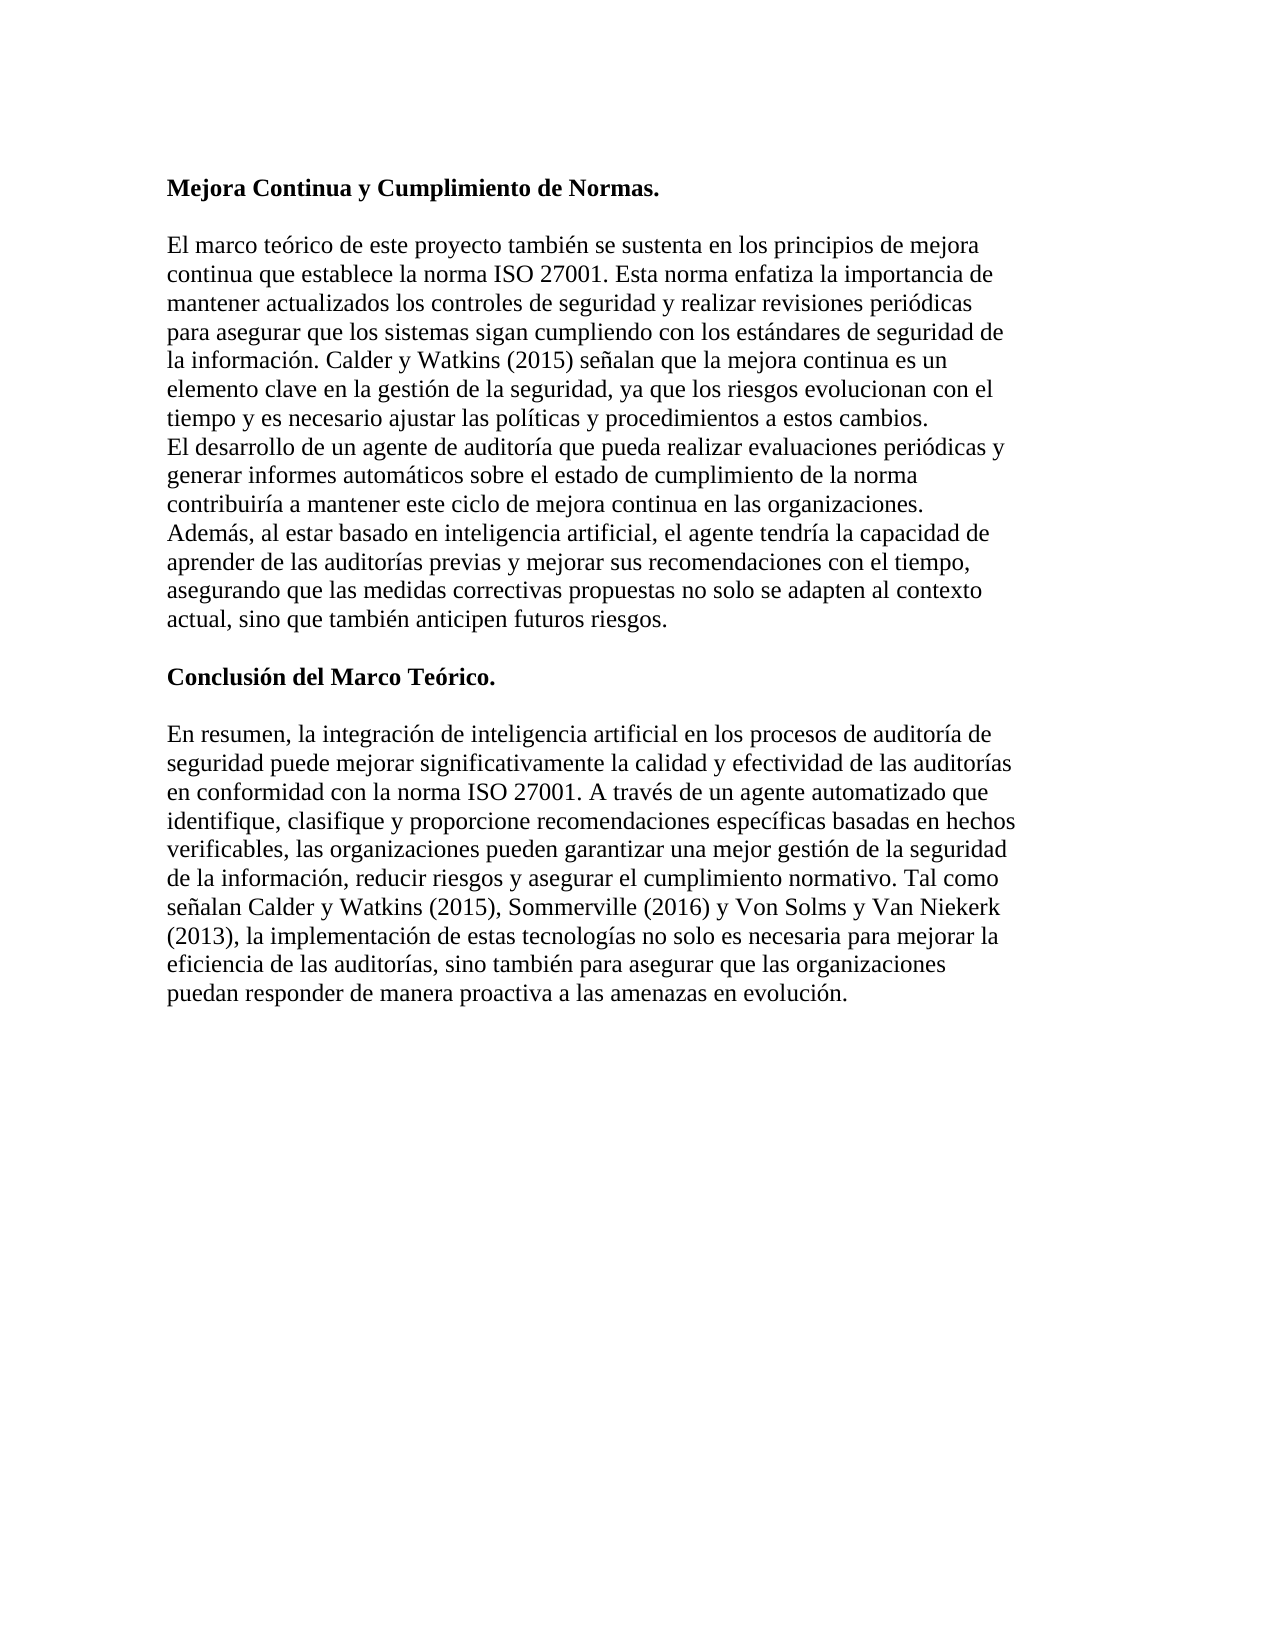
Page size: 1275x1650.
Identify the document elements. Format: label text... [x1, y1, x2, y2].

text El desarrollo de un agente de auditoría que pueda realizar evaluaciones periódicas y generar informes automáticos sobre el estado de cumplimiento de la norma contribuiría a mantener este ciclo de mejora continua en las organizaciones. Además, al estar basado en inteligencia artificial, el agente tendría la capacidad de aprender de las auditorías previas y mejorar sus recomendaciones con el tiempo, asegurando que las medidas correctivas propuestas no solo se adapten al contexto actual, sino que también anticipen futuros riesgos. [167, 432, 1016, 633]
text Conclusión del Marco Teórico. [167, 662, 1016, 691]
text En resumen, la integración de inteligencia artificial en los procesos de auditoría de seguridad puede mejorar significativamente la calidad y efectividad de las auditorías en conformidad con la norma ISO 27001. A través de un agente automatizado que identifique, clasifique y proporcione recomendaciones específicas basadas en hechos verificables, las organizaciones pueden garantizar una mejor gestión de la seguridad de la información, reducir riesgos y asegurar el cumplimiento normativo. Tal como señalan Calder y Watkins (2015), Sommerville (2016) y Von Solms y Van Niekerk (2013), la implementación de estas tecnologías no solo es necesaria para mejorar la eficiencia de las auditorías, sino también para asegurar que las organizaciones puedan responder de manera proactiva a las amenazas en evolución. [167, 719, 1016, 1007]
text Mejora Continua y Cumplimiento de Normas. [167, 173, 1016, 201]
text El marco teórico de este proyecto también se sustenta en los principios de mejora continua que establece la norma ISO 27001. Esta norma enfatiza la importancia de mantener actualizados los controles de seguridad y realizar revisiones periódicas para asegurar que los sistemas sigan cumpliendo con los estándares de seguridad de la información. Calder y Watkins (2015) señalan que la mejora continua es un elemento clave en la gestión de la seguridad, ya que los riesgos evolucionan con el tiempo y es necesario ajustar las políticas y procedimientos a estos cambios. [167, 230, 1016, 432]
